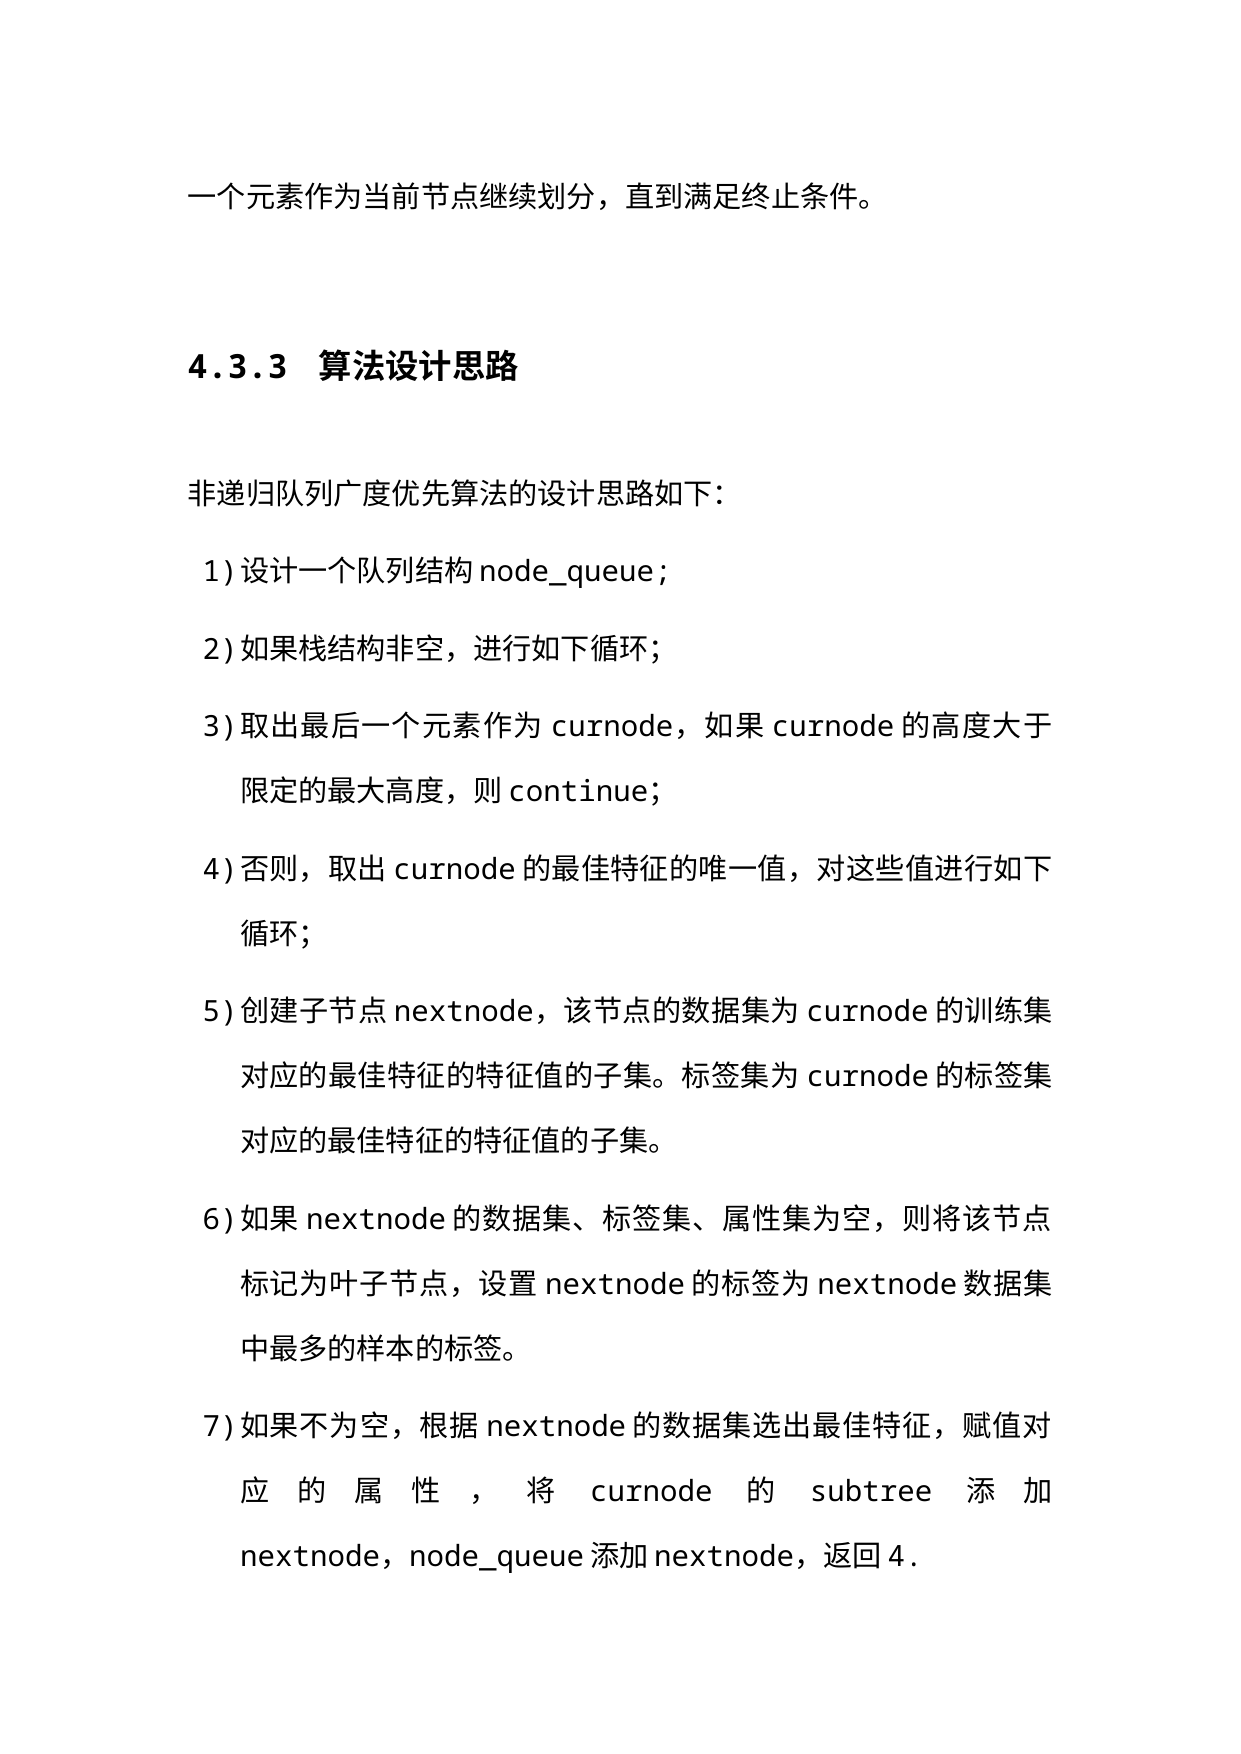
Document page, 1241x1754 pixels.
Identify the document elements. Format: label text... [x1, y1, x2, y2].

list 设计一个队列结构node_queue; [202, 536, 1053, 601]
list 如果栈结构非空，进行如下循环； [202, 614, 1053, 679]
subtitle 算法设计思路 [187, 332, 1053, 397]
list 如果不为空，根据nextnode的数据集选出最佳特征，赋值对应的属性，将curnode的subtree添加nextnode，node_queue添加nextnode，返回4. [202, 1391, 1053, 1586]
list 否则，取出curnode的最佳特征的唯一值，对这些值进行如下循环； [202, 834, 1053, 964]
list 取出最后一个元素作为curnode，如果curnode的高度大于限定的最大高度，则continue； [202, 691, 1053, 821]
list 如果nextnode的数据集、标签集、属性集为空，则将该节点标记为叶子节点，设置nextnode的标签为nextnode数据集中最多的样本的标签。 [202, 1184, 1053, 1379]
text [187, 162, 1053, 227]
text 非递归队列广度优先算法的设计思路如下： [187, 459, 1053, 524]
list 创建子节点nextnode，该节点的数据集为curnode的训练集对应的最佳特征的特征值的子集。标签集为curnode的标签集对应的最佳特征的特征值的子集。 [202, 976, 1053, 1171]
